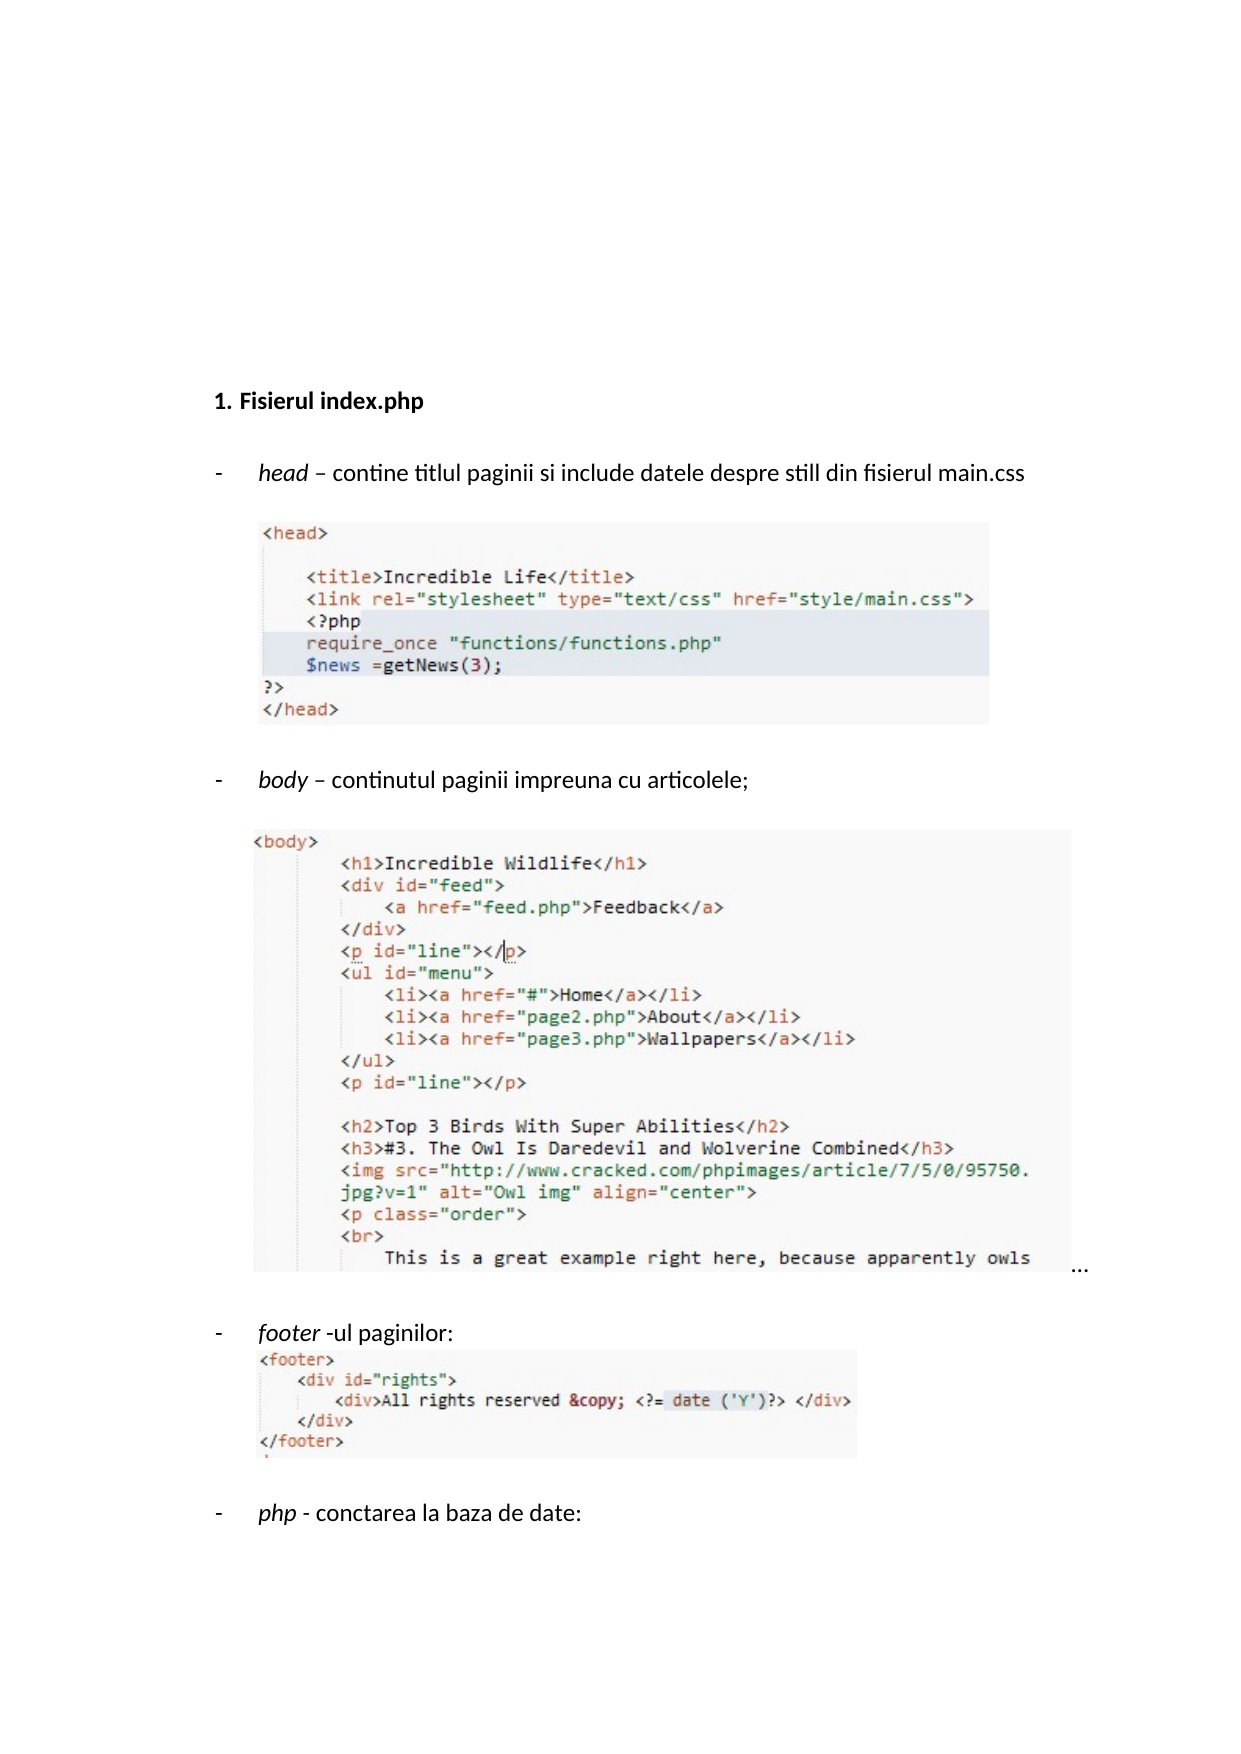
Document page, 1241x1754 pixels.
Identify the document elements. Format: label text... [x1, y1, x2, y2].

list head – contine titlul paginii si include datele despre still din fisierul main.css [215, 457, 1154, 487]
list footer -ul paginilor: [215, 1317, 1154, 1348]
list php - conctarea la baza de date: [215, 1497, 1154, 1528]
picture [253, 829, 1072, 1272]
picture [258, 522, 990, 725]
text 1. Fisierul index.php [213, 386, 1159, 416]
list body – continutul paginii impreuna cu articolele; [215, 764, 1154, 794]
picture [256, 1350, 858, 1458]
